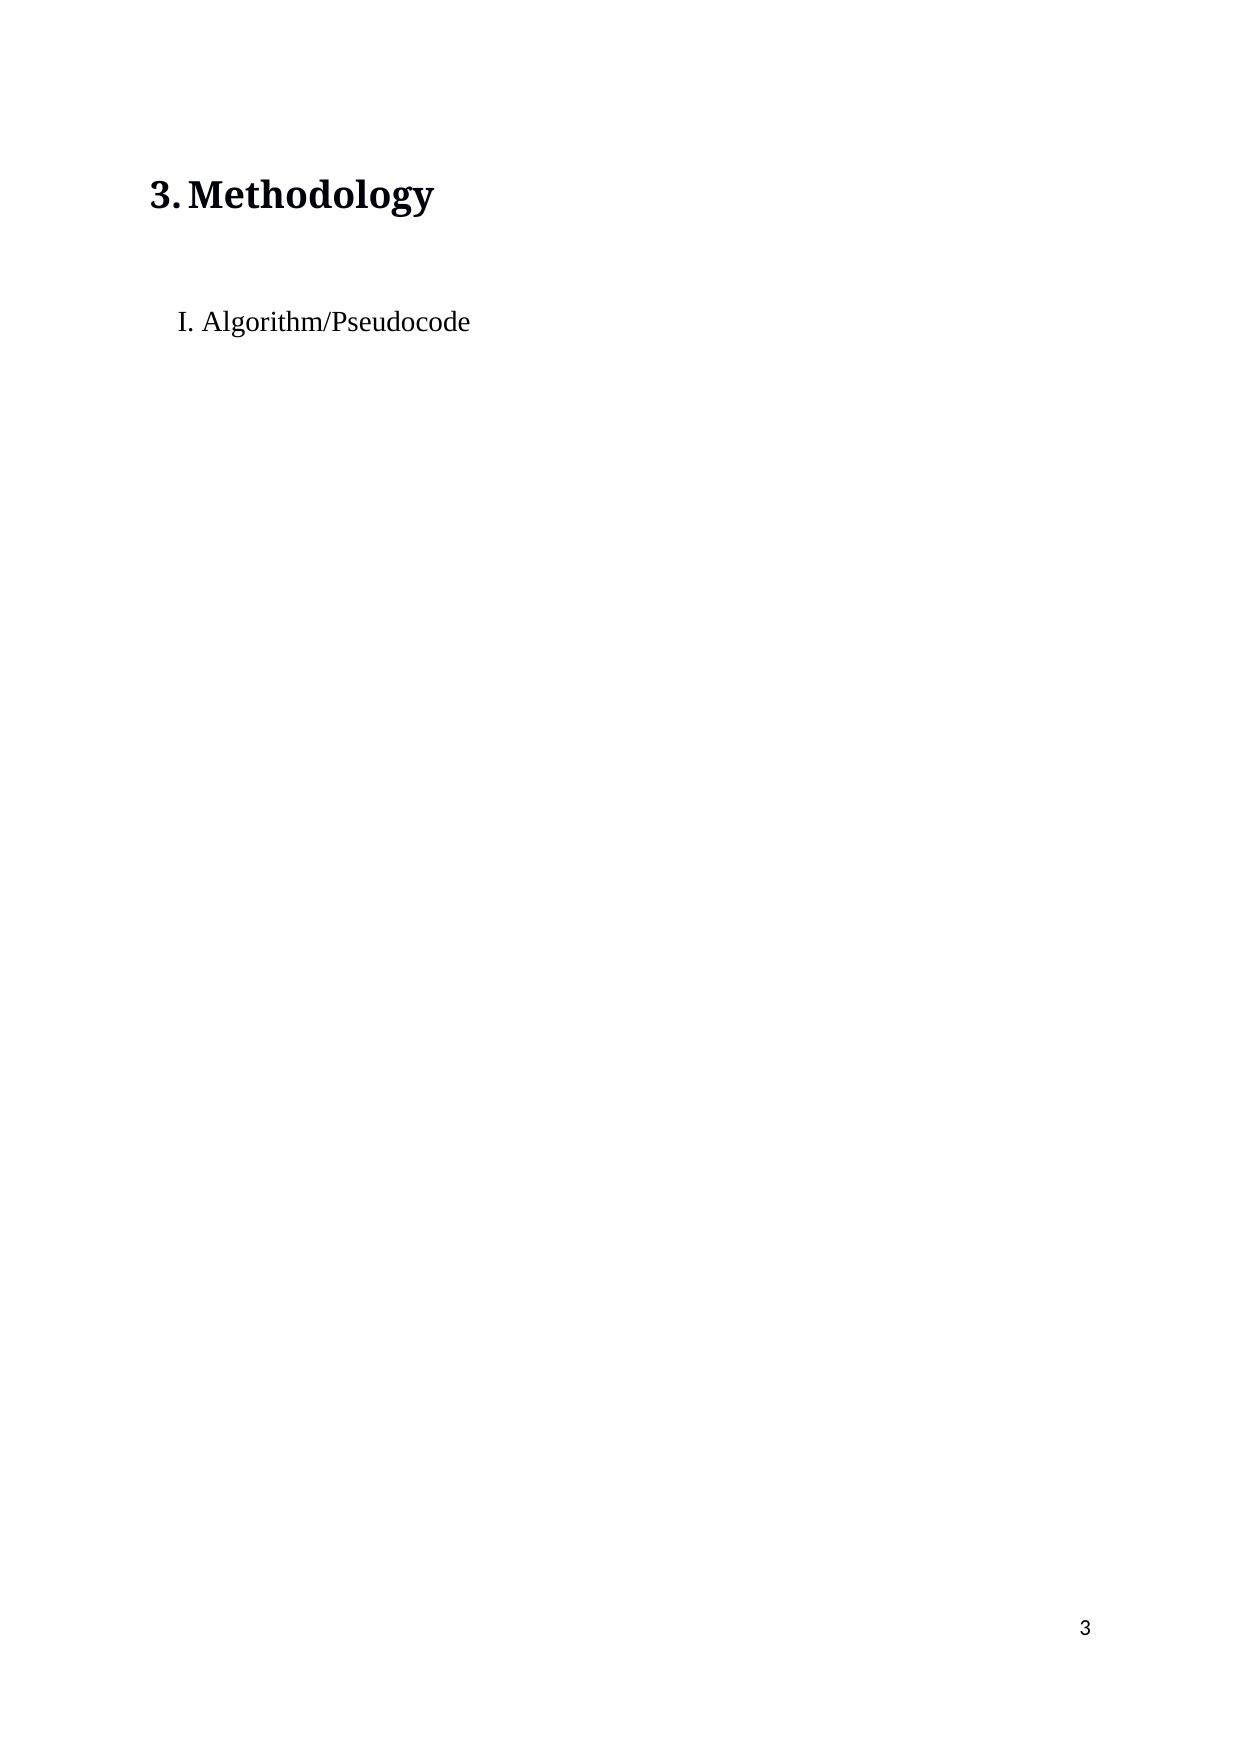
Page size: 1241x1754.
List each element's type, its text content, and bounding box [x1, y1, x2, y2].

text I. Algorithm/Pseudocode [177, 304, 1240, 337]
subtitle Methodology [150, 169, 1240, 220]
